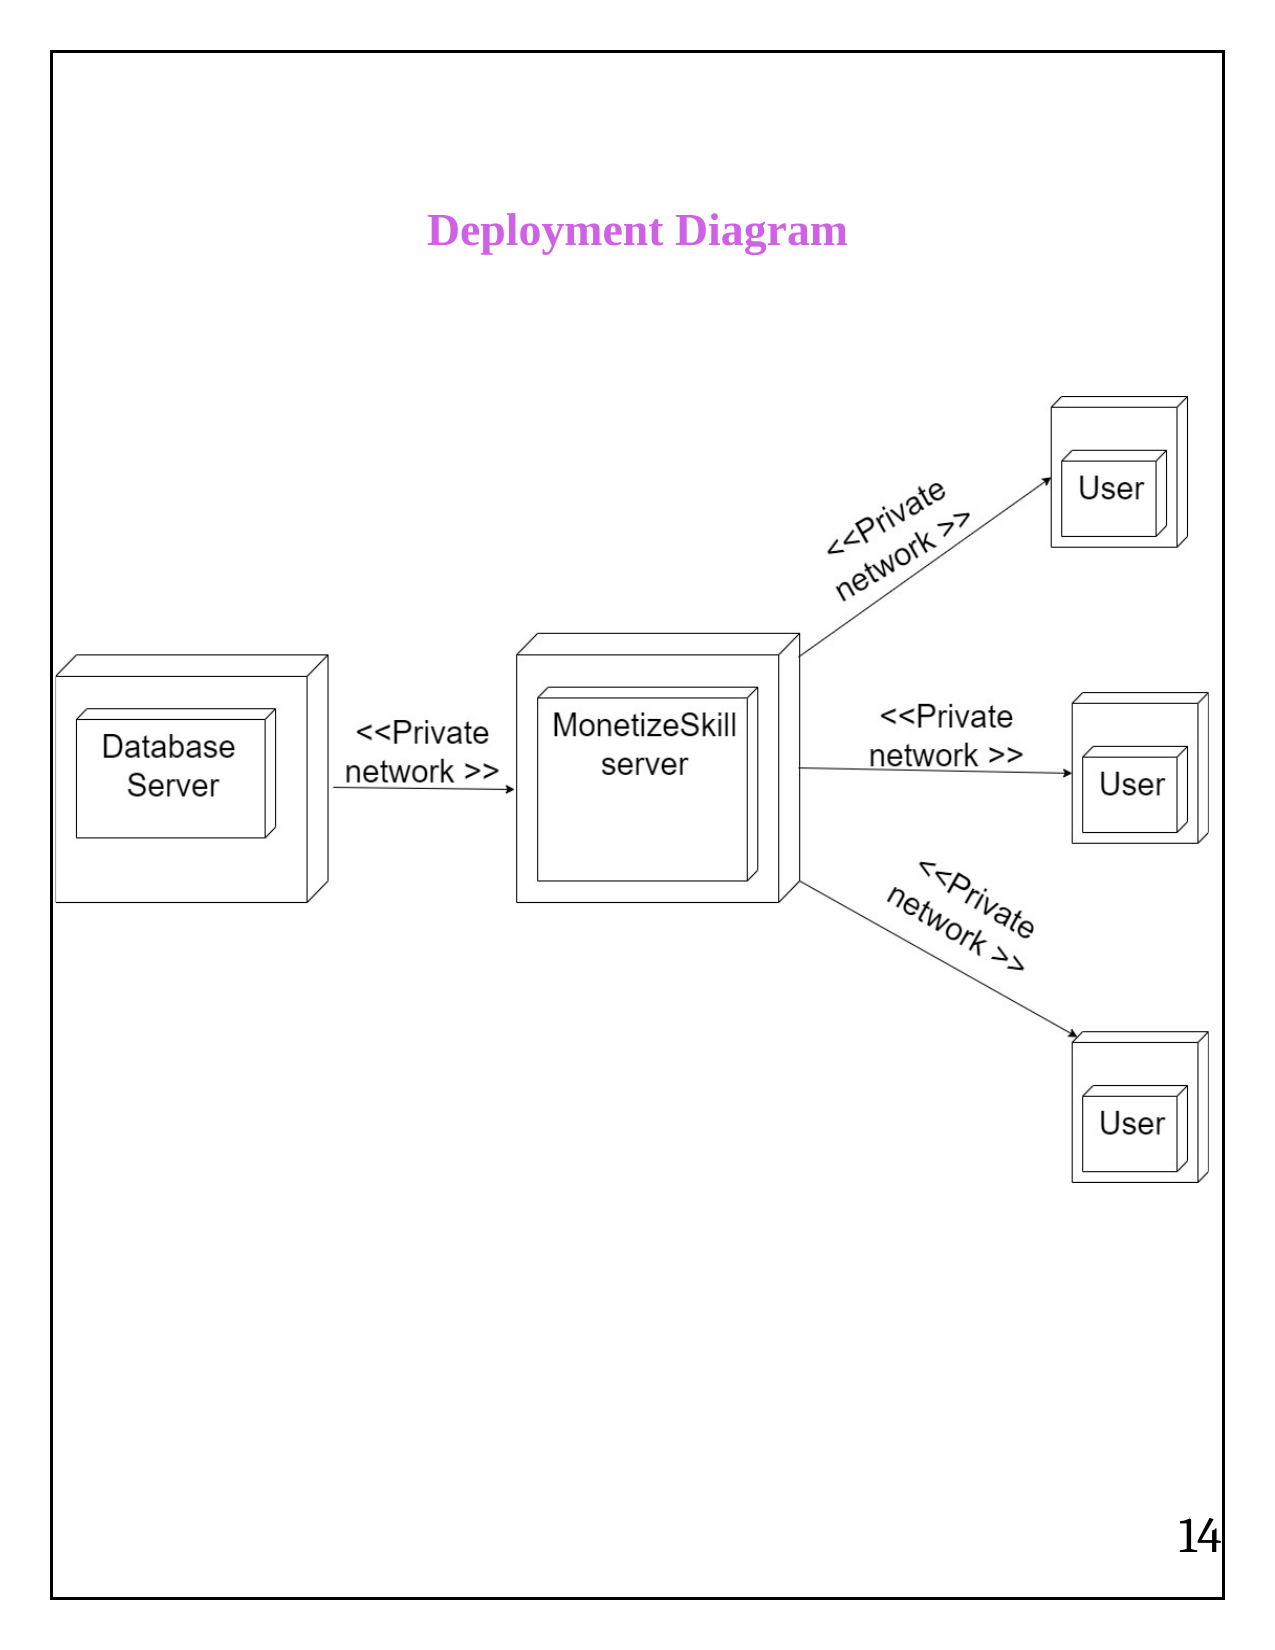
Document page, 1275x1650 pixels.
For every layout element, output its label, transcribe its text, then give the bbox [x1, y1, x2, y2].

text Deployment Diagram [150, 203, 1125, 255]
picture [55, 396, 1209, 1183]
